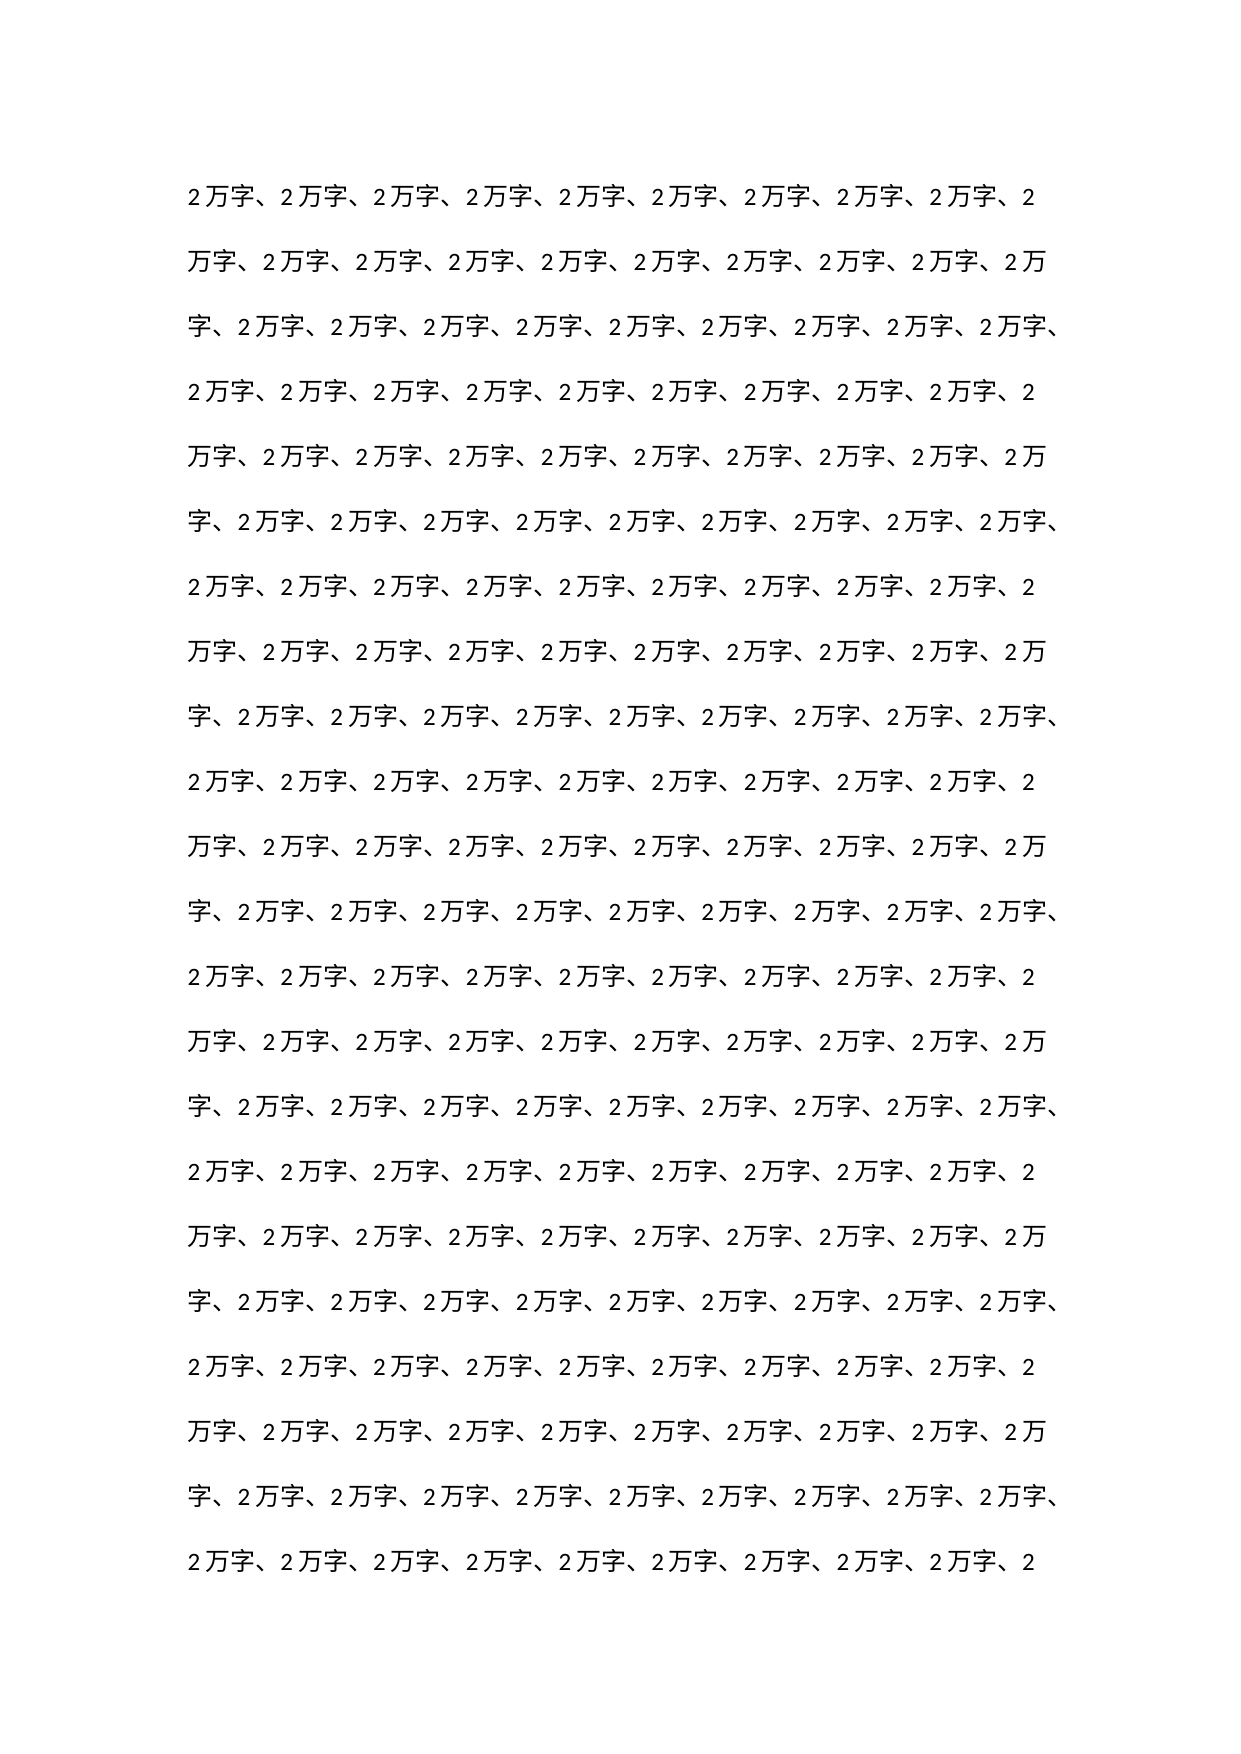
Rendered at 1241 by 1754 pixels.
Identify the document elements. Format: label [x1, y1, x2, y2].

text [187, 162, 1053, 1592]
